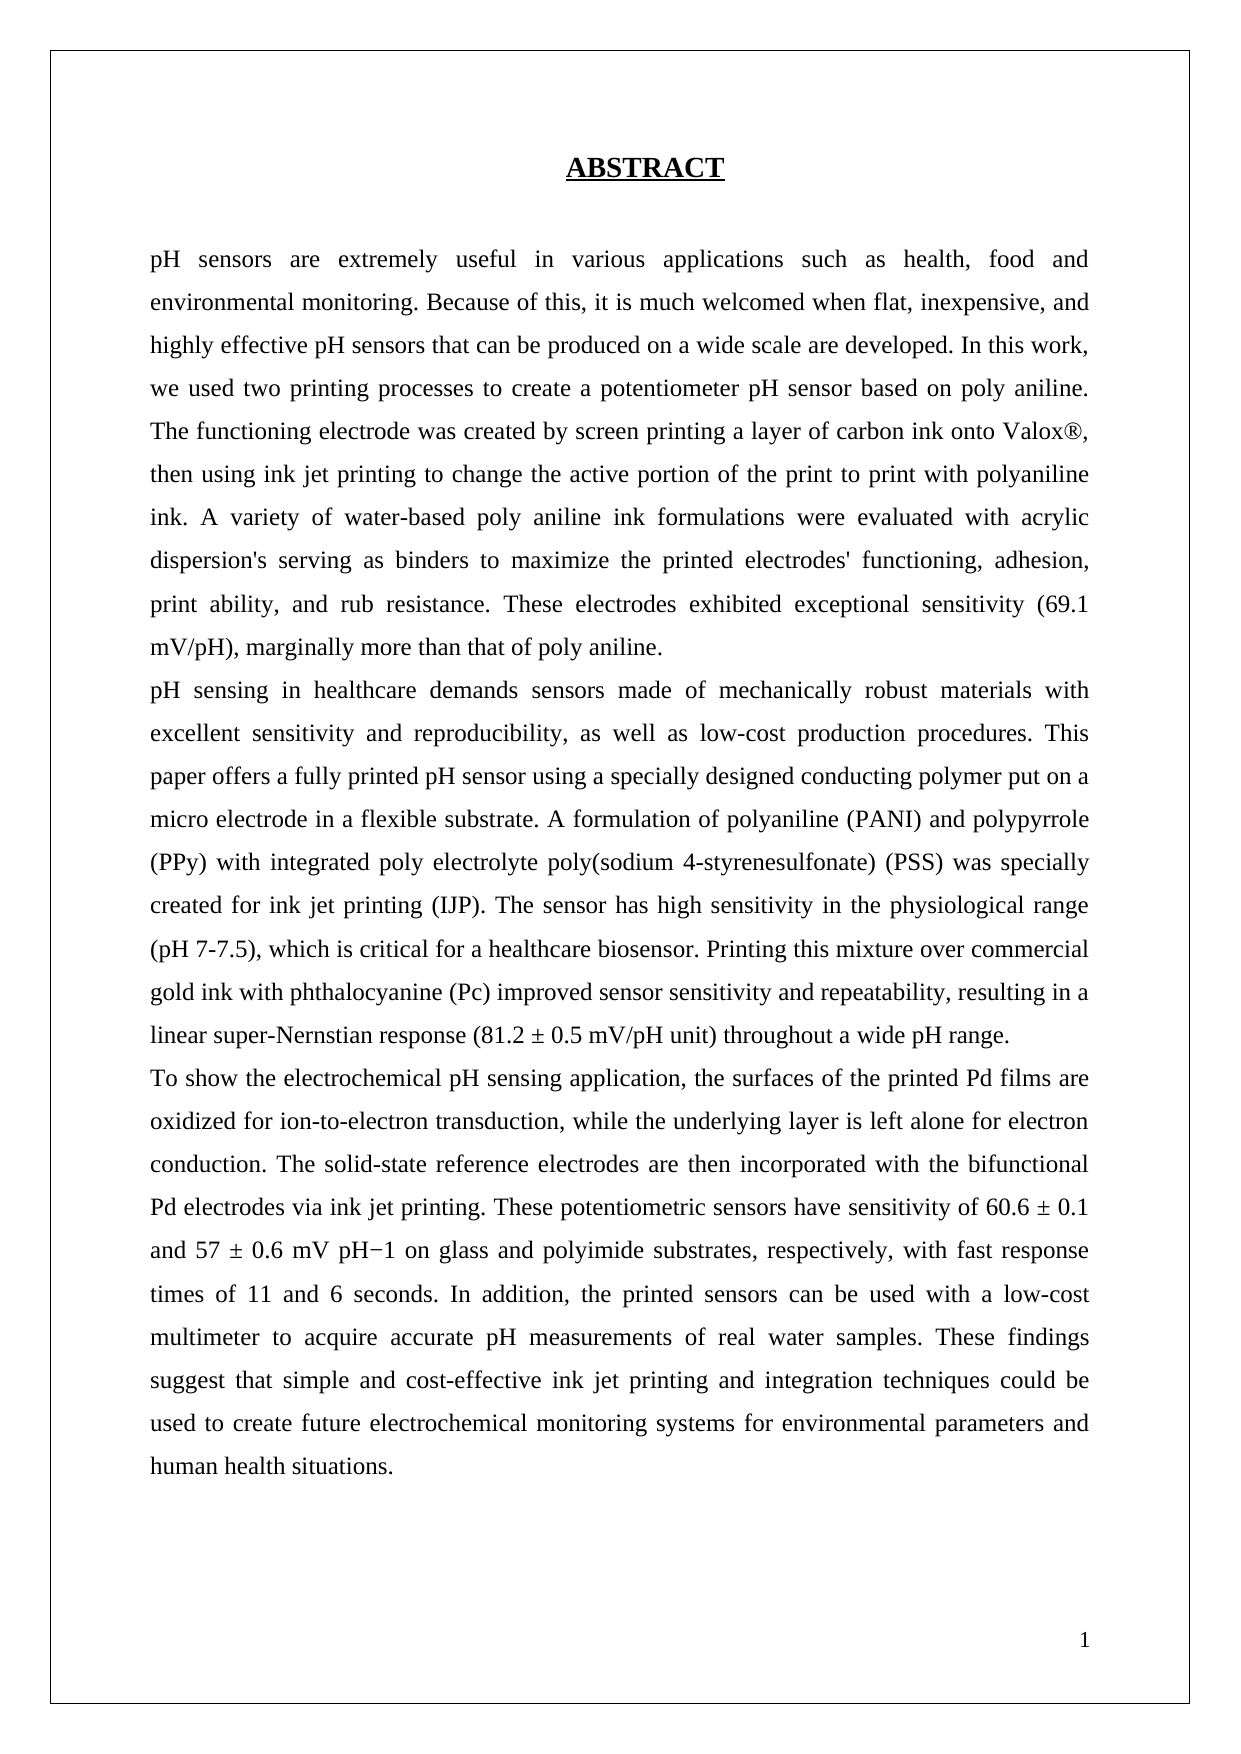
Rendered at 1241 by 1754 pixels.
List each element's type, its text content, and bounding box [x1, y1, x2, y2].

text ABSTRACT [150, 150, 1090, 184]
text pH sensing in healthcare demands sensors made of mechanically robust materials with excellent sensitivity and reproducibility, as well as low-cost production procedures. This paper offers a fully printed pH sensor using a specially designed conducting polymer put on a micro electrode in a flexible substrate. A formulation of polyaniline (PANI) and polypyrrole (PPy) with integrated poly electrolyte poly(sodium 4-styrenesulfonate) (PSS) was specially created for ink jet printing (IJP). The sensor has high sensitivity in the physiological range (pH 7-7.5), which is critical for a healthcare biosensor. Printing this mixture over commercial gold ink with phthalocyanine (Pc) improved sensor sensitivity and repeatability, resulting in a linear super-Nernstian response (81.2 ± 0.5 mV/pH unit) throughout a wide pH range. [150, 675, 1090, 1049]
text To show the electrochemical pH sensing application, the surfaces of the printed Pd films are oxidized for ion-to-electron transduction, while the underlying layer is left alone for electron conduction. The solid-state reference electrodes are then incorporated with the bifunctional Pd electrodes via ink jet printing. These potentiometric sensors have sensitivity of 60.6 ± 0.1 and 57 ± 0.6 mV pH−1 on glass and polyimide substrates, respectively, with fast response times of 11 and 6 seconds. In addition, the printed sensors can be used with a low-cost multimeter to acquire accurate pH measurements of real water samples. These findings suggest that simple and cost-effective ink jet printing and integration techniques could be used to create future electrochemical monitoring systems for environmental parameters and human health situations. [150, 1063, 1090, 1480]
text pH sensors are extremely useful in various applications such as health, food and environmental monitoring. Because of this, it is much welcomed when flat, inexpensive, and highly effective pH sensors that can be produced on a wide scale are developed. In this work, we used two printing processes to create a potentiometer pH sensor based on poly aniline. The functioning electrode was created by screen printing a layer of carbon ink onto Valox®, then using ink jet printing to change the active portion of the print to print with polyaniline ink. A variety of water-based poly aniline ink formulations were evaluated with acrylic dispersion's serving as binders to maximize the printed electrodes' functioning, adhesion, print ability, and rub resistance. These electrodes exhibited exceptional sensitivity (69.1 mV/pH), marginally more than that of poly aniline. [150, 244, 1090, 661]
